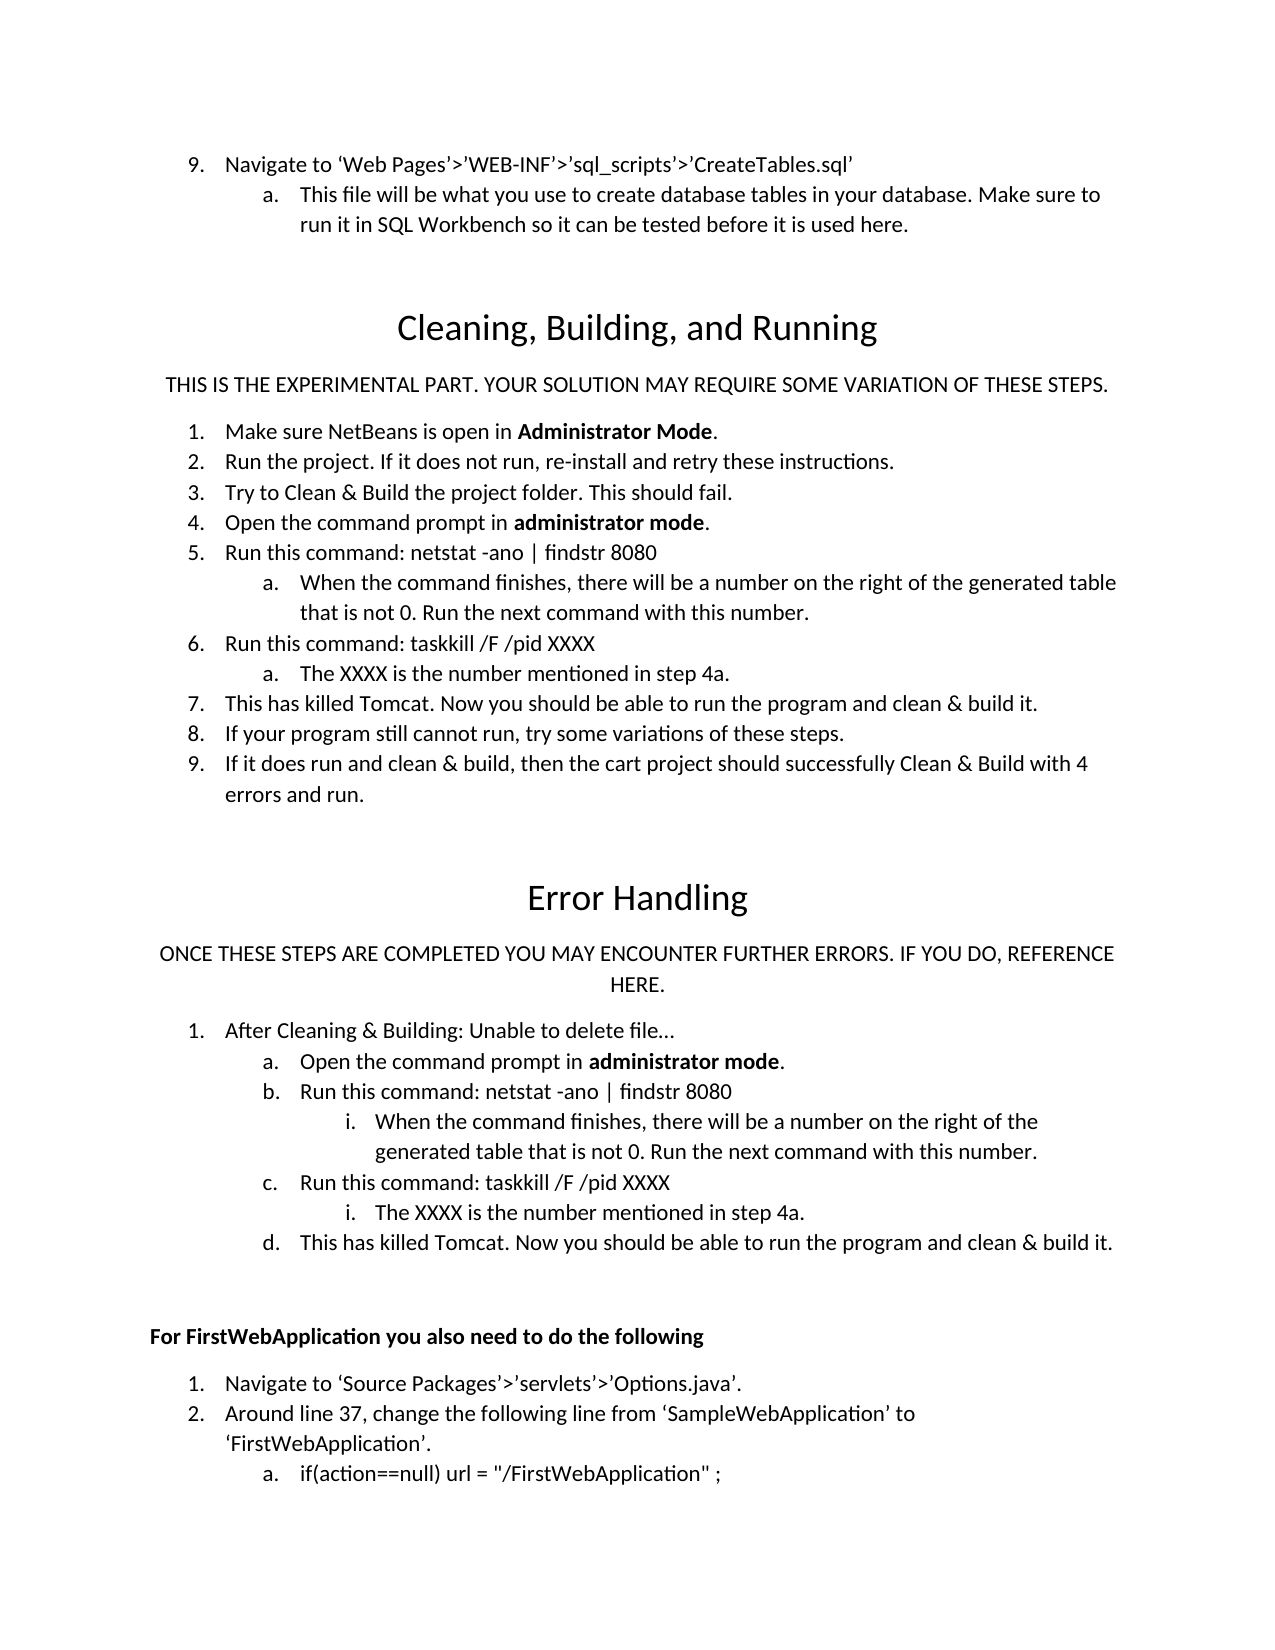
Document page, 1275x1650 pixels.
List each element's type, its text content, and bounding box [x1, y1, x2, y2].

text Cleaning, Building, and Running [150, 304, 1125, 350]
list Run this command: netstat -ano | findstr 8080 [262, 1077, 1125, 1105]
list If it does run and clean & build, then the cart project should successfully Clean & Build with 4 errors and run. [187, 749, 1125, 808]
text ONCE THESE STEPS ARE COMPLETED YOU MAY ENCOUNTER FURTHER ERRORS. IF YOU DO, REFERENCE HERE. [150, 939, 1125, 998]
list Open the command prompt in administrator mode. [187, 508, 1125, 536]
list if(action==null) url = "/FirstWebApplication" ; [262, 1459, 1125, 1487]
list After Cleaning & Building: Unable to delete file… [187, 1017, 1125, 1045]
list This has killed Tomcat. Now you should be able to run the program and clean & build it. [262, 1228, 1125, 1256]
list Run this command: netstat -ano | findstr 8080 [187, 538, 1125, 566]
list Try to Clean & Build the project folder. This should fail. [187, 478, 1125, 506]
list This has killed Tomcat. Now you should be able to run the program and clean & build it. [187, 689, 1125, 717]
list This file will be what you use to create database tables in your database. Make sure to run it in SQL Workbench so it can be tested before it is used here. [262, 180, 1125, 238]
list When the command finishes, there will be a number on the right of the generated table that is not 0. Run the next command with this number. [356, 1107, 1125, 1166]
list Run this command: taskkill /F /pid XXXX [187, 629, 1125, 657]
list The XXXX is the number mentioned in step 4a. [356, 1198, 1125, 1226]
list Run this command: taskkill /F /pid XXXX [262, 1168, 1125, 1196]
list Navigate to ‘Web Pages’>’WEB-INF’>’sql_scripts’>’CreateTables.sql’ [187, 150, 1125, 178]
text Error Handling [150, 873, 1125, 919]
list Around line 37, change the following line from ‘SampleWebApplication’ to ‘FirstWebApplication’. [187, 1399, 1125, 1457]
text For FirstWebApplication you also need to do the following [150, 1322, 1125, 1350]
list The XXXX is the number mentioned in step 4a. [262, 659, 1125, 687]
list Navigate to ‘Source Packages’>’servlets’>’Options.java’. [187, 1369, 1125, 1397]
list When the command finishes, there will be a number on the right of the generated table that is not 0. Run the next command with this number. [262, 568, 1125, 626]
list If your program still cannot run, try some variations of these steps. [187, 719, 1125, 747]
list Make sure NetBeans is open in Administrator Mode. [187, 417, 1125, 445]
list Run the project. If it does not run, re-install and retry these instructions. [187, 447, 1125, 475]
list Open the command prompt in administrator mode. [262, 1047, 1125, 1075]
text THIS IS THE EXPERIMENTAL PART. YOUR SOLUTION MAY REQUIRE SOME VARIATION OF THESE STEPS. [150, 370, 1125, 398]
